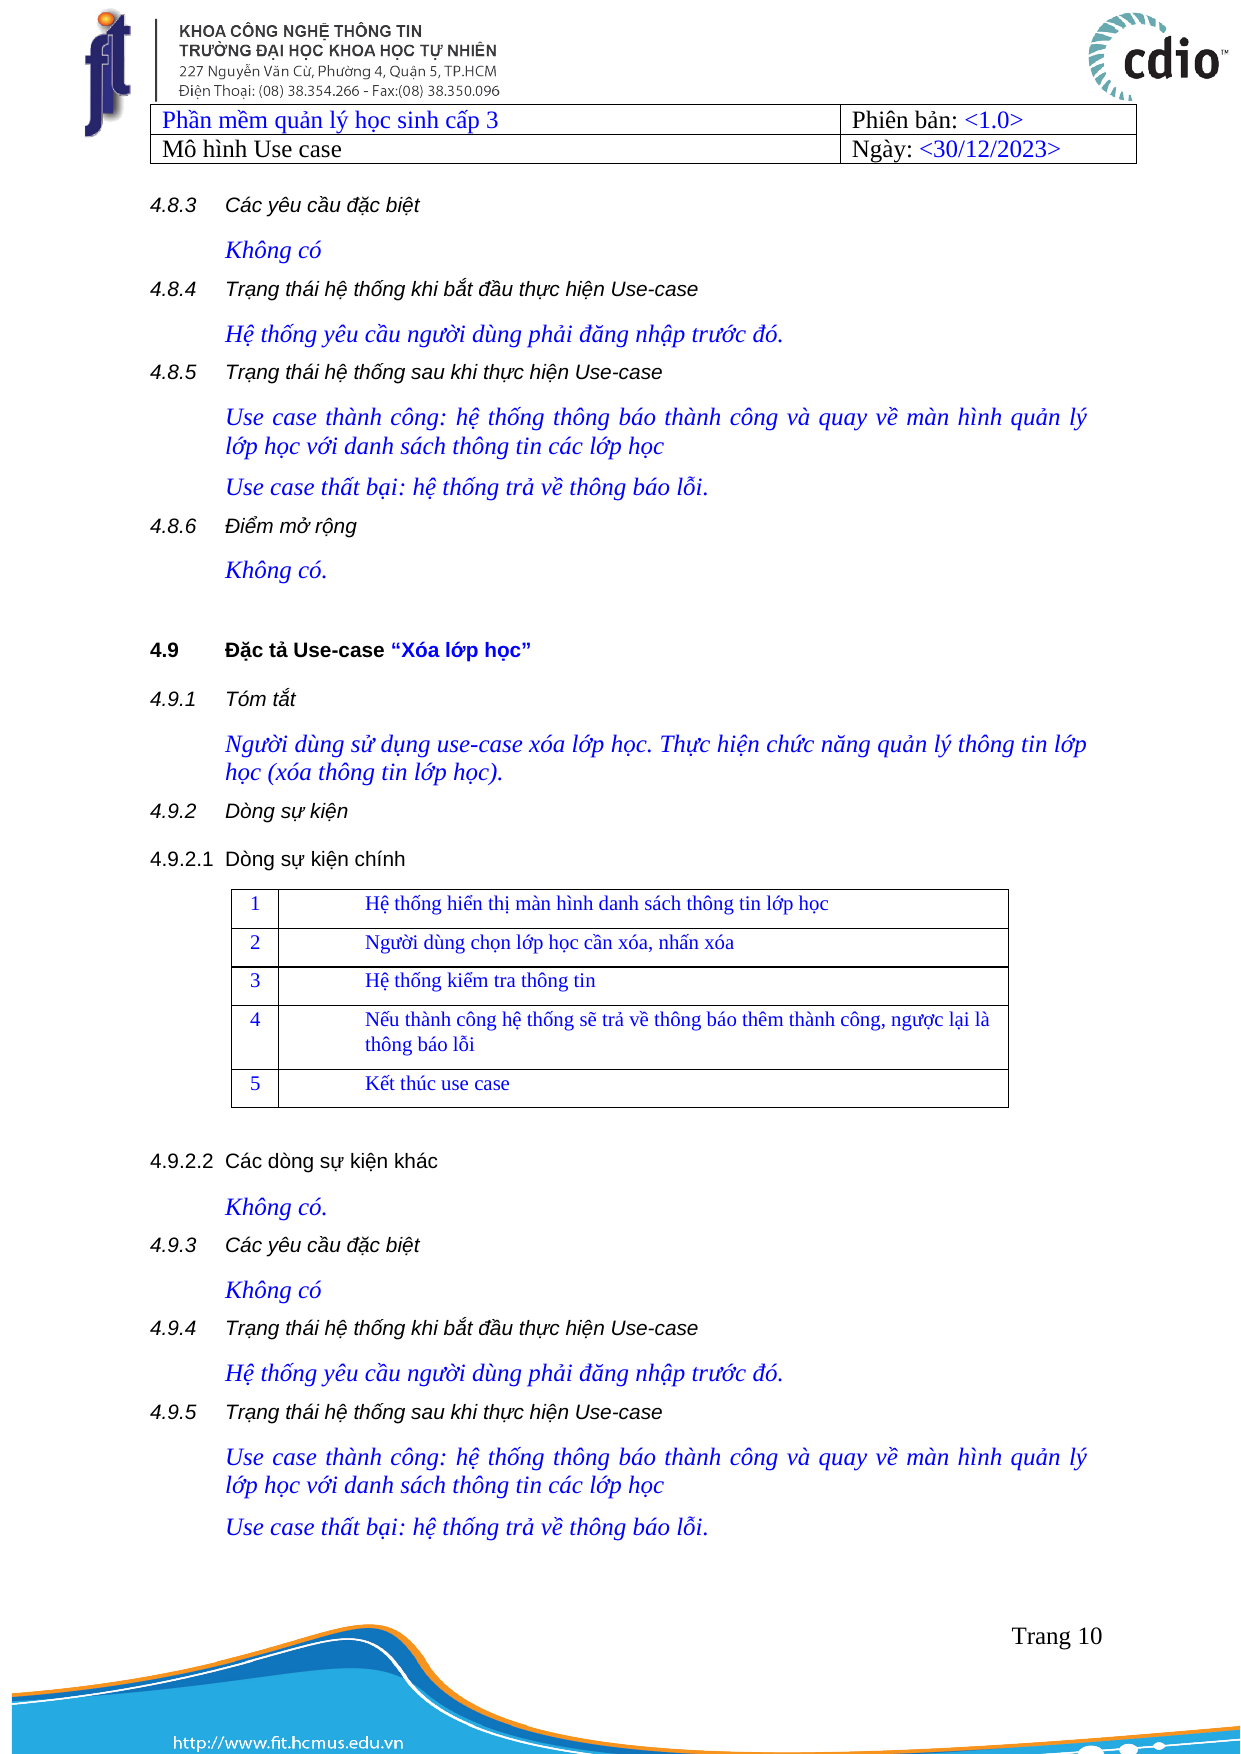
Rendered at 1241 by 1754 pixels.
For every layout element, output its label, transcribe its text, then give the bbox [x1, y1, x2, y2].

table_cell Nếu thành công hệ thống sẽ trả về thông báo thêm thành công, ngược lại là thông báo lỗi [279, 1006, 1008, 1068]
picture [61, 2, 1241, 161]
table_cell 5 [232, 1070, 278, 1107]
text Người dùng sử dụng use-case xóa lớp học. Thực hiện chức năng quản lý thông tin lớp học (xóa thông tin lớp học). [225, 729, 1090, 786]
text Không có [225, 1275, 1090, 1304]
subtitle Các yêu cầu đặc biệt [150, 1233, 1090, 1257]
picture [841, 135, 1136, 161]
subtitle Trạng thái hệ thống sau khi thực hiện Use-case [150, 1400, 1090, 1424]
picture [151, 105, 840, 134]
subtitle Dòng sự kiện chính [150, 847, 1090, 871]
text Use case thành công: hệ thống thông báo thành công và quay về màn hình quản lý lớp học với danh sách thông tin các lớp học [225, 402, 1090, 460]
subtitle Trạng thái hệ thống sau khi thực hiện Use-case [150, 360, 1090, 384]
subtitle Điểm mở rộng [150, 513, 1090, 537]
subtitle Các dòng sự kiện khác [150, 1149, 1090, 1173]
table_cell Kết thúc use case [279, 1070, 1008, 1107]
table_cell 4 [232, 1006, 278, 1068]
table_header Hệ thống hiển thị màn hình danh sách thông tin lớp học [279, 890, 1008, 928]
text Hệ thống yêu cầu người dùng phải đăng nhập trước đó. [225, 1358, 1090, 1387]
text Use case thất bại: hệ thống trả về thông báo lỗi. [225, 472, 1090, 501]
subtitle Đặc tả Use-case “Xóa lớp học” [150, 638, 1090, 662]
picture [151, 135, 840, 161]
picture [841, 105, 1136, 134]
text Không có [225, 235, 1090, 264]
subtitle Trạng thái hệ thống khi bắt đầu thực hiện Use-case [150, 1316, 1090, 1340]
table_header 1 [232, 890, 278, 928]
text Use case thất bại: hệ thống trả về thông báo lỗi. [225, 1512, 1090, 1541]
subtitle Trạng thái hệ thống khi bắt đầu thực hiện Use-case [150, 277, 1090, 301]
table_cell 2 [232, 929, 278, 966]
text Use case thành công: hệ thống thông báo thành công và quay về màn hình quản lý lớp học với danh sách thông tin các lớp học [225, 1442, 1090, 1499]
table_cell Hệ thống kiểm tra thông tin [279, 968, 1008, 1005]
text Không có. [150, 1192, 1090, 1220]
text Không có. [150, 556, 1090, 584]
picture [11, 1621, 1241, 1754]
subtitle Các yêu cầu đặc biệt [150, 193, 1090, 217]
table_cell 3 [232, 968, 278, 1005]
text Hệ thống yêu cầu người dùng phải đăng nhập trước đó. [225, 319, 1090, 347]
subtitle Dòng sự kiện [150, 799, 1090, 823]
subtitle Tóm tắt [150, 687, 1090, 711]
table_cell Người dùng chọn lớp học cần xóa, nhấn xóa [279, 929, 1008, 966]
